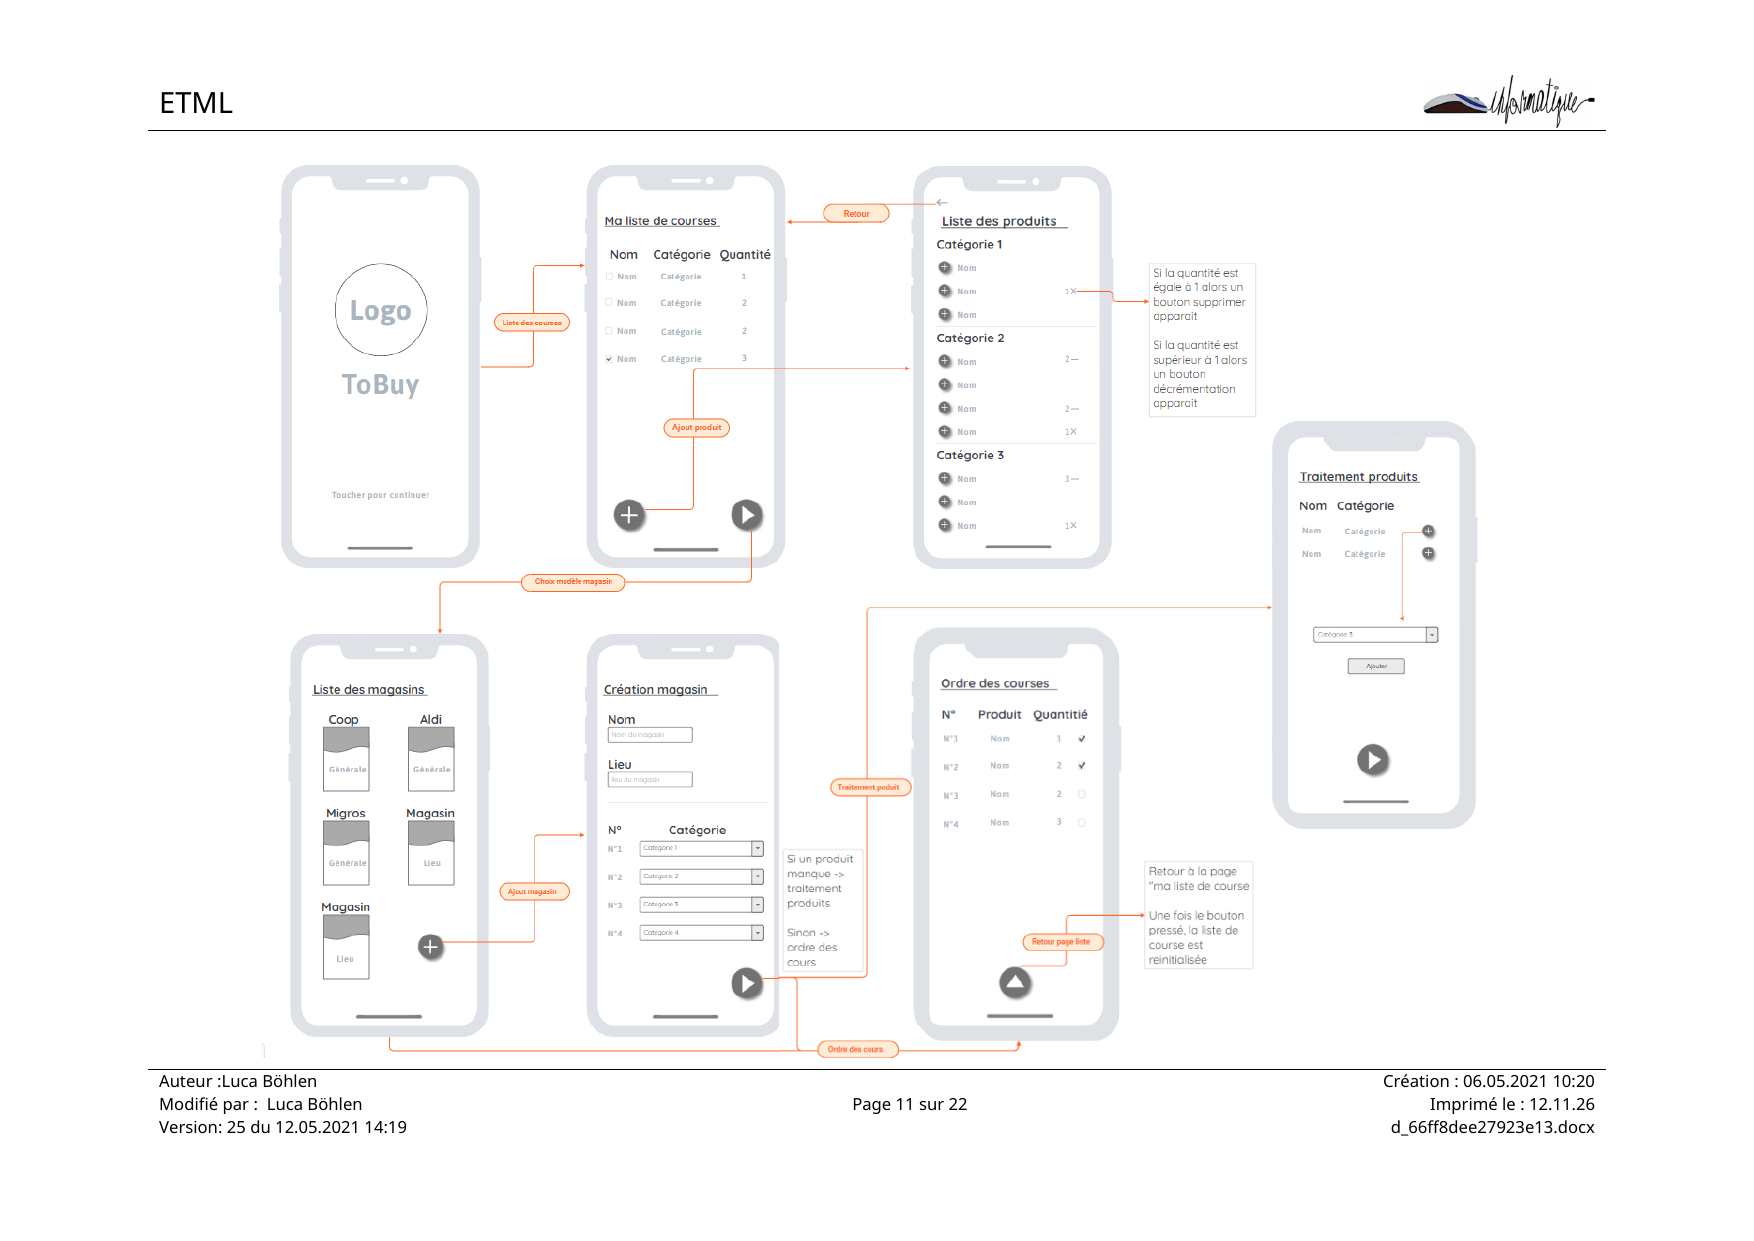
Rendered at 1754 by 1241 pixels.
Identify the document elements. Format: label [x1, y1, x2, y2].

picture [1423, 75, 1595, 128]
picture [260, 159, 1492, 1065]
